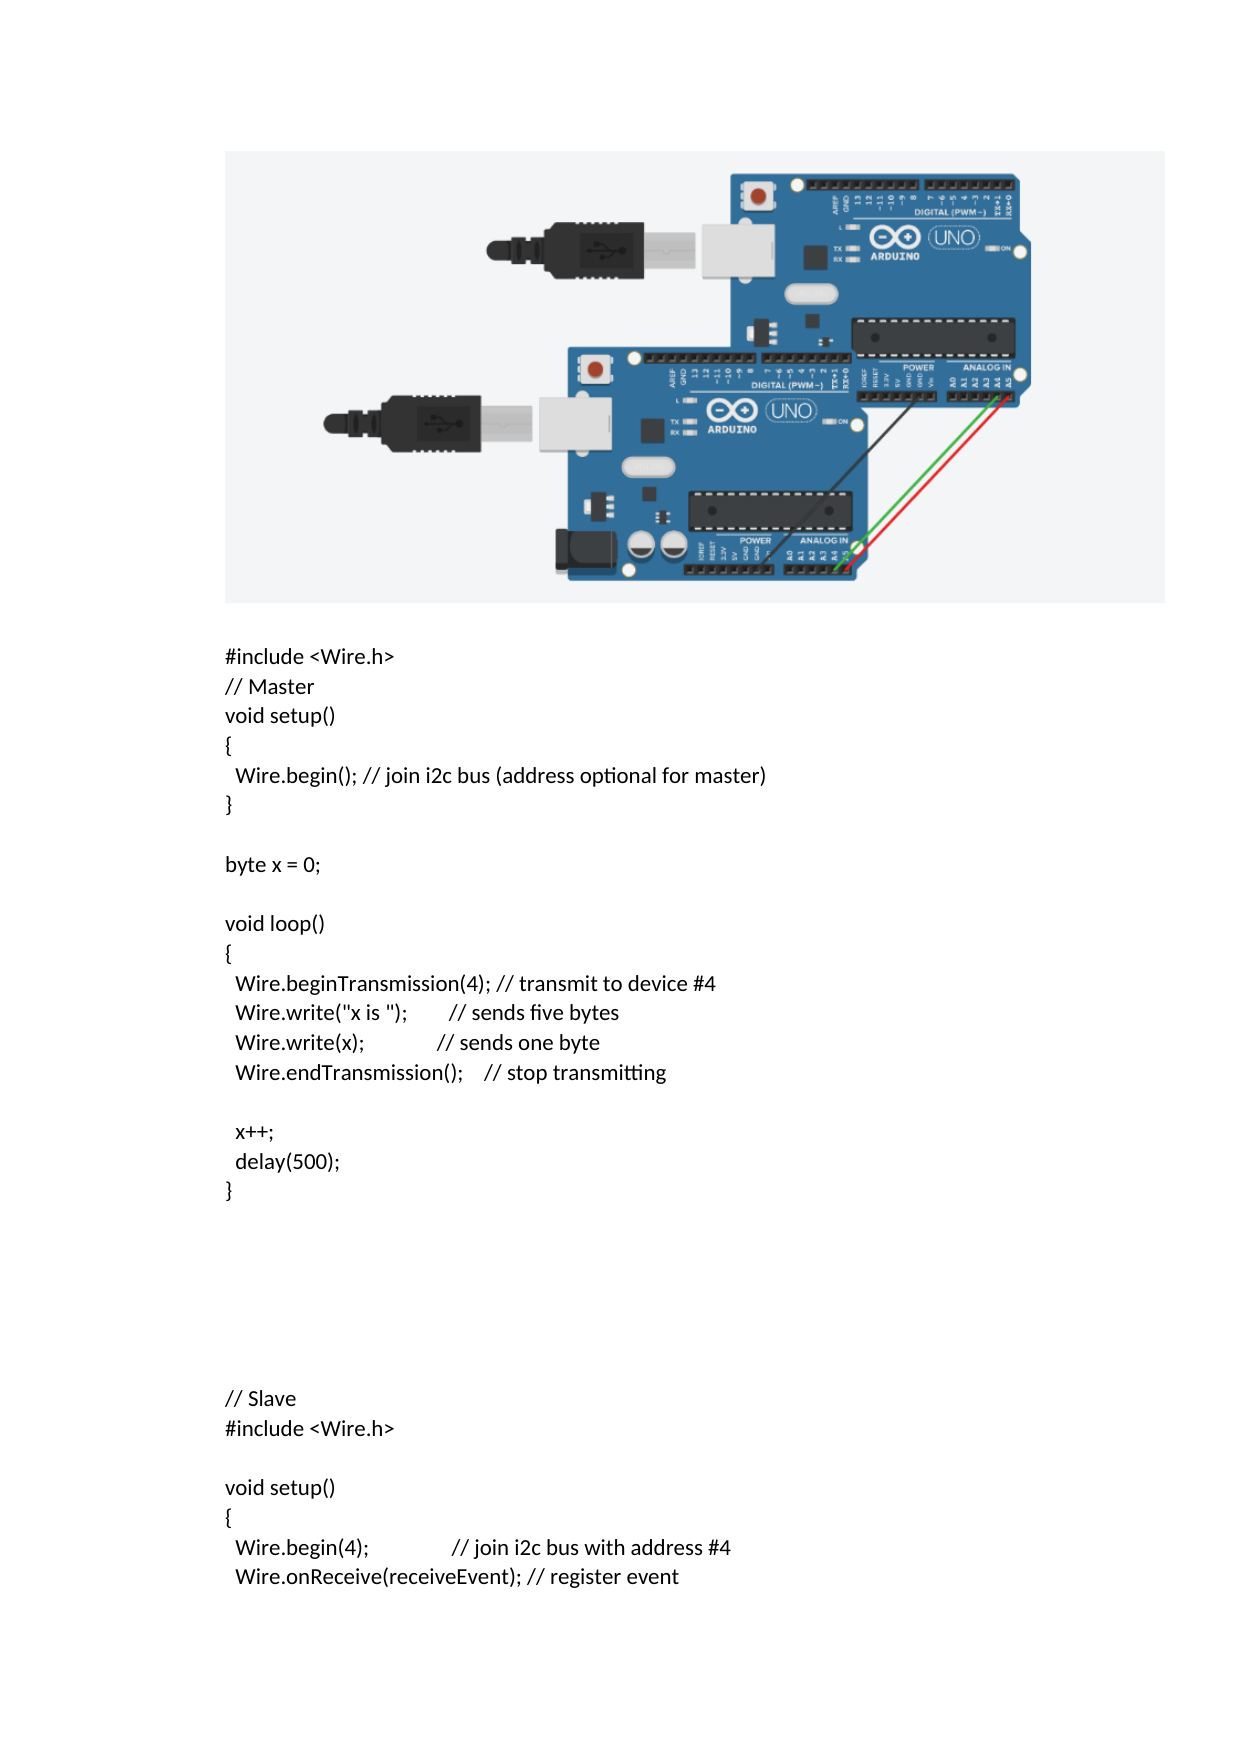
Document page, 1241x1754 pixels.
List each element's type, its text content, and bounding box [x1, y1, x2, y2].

list void setup() [225, 1473, 1090, 1501]
list Wire.beginTransmission(4); // transmit to device #4 [225, 969, 1090, 997]
list void loop() [225, 909, 1090, 937]
list void setup() [225, 701, 1090, 729]
list Wire.write("x is "); // sends five bytes [225, 998, 1090, 1026]
list // Master [225, 672, 1090, 700]
list Wire.begin(4); // join i2c bus with address #4 [225, 1533, 1090, 1561]
picture [225, 150, 1166, 611]
list { [225, 731, 1090, 759]
list Wire.endTransmission(); // stop transmitting [225, 1058, 1090, 1086]
list delay(500); [225, 1147, 1090, 1175]
list } [225, 791, 1090, 818]
list Wire.begin(); // join i2c bus (address optional for master) [225, 761, 1090, 789]
list x++; [225, 1117, 1090, 1145]
list Wire.onReceive(receiveEvent); // register event [225, 1562, 1090, 1590]
list { [225, 1503, 1090, 1531]
list { [225, 939, 1090, 967]
list } [225, 1176, 1090, 1204]
list // Slave [225, 1384, 1090, 1412]
list byte x = 0; [225, 850, 1090, 878]
list #include <Wire.h> [225, 1414, 1090, 1442]
list Wire.write(x); // sends one byte [225, 1028, 1090, 1056]
list #include <Wire.h> [225, 642, 1090, 670]
